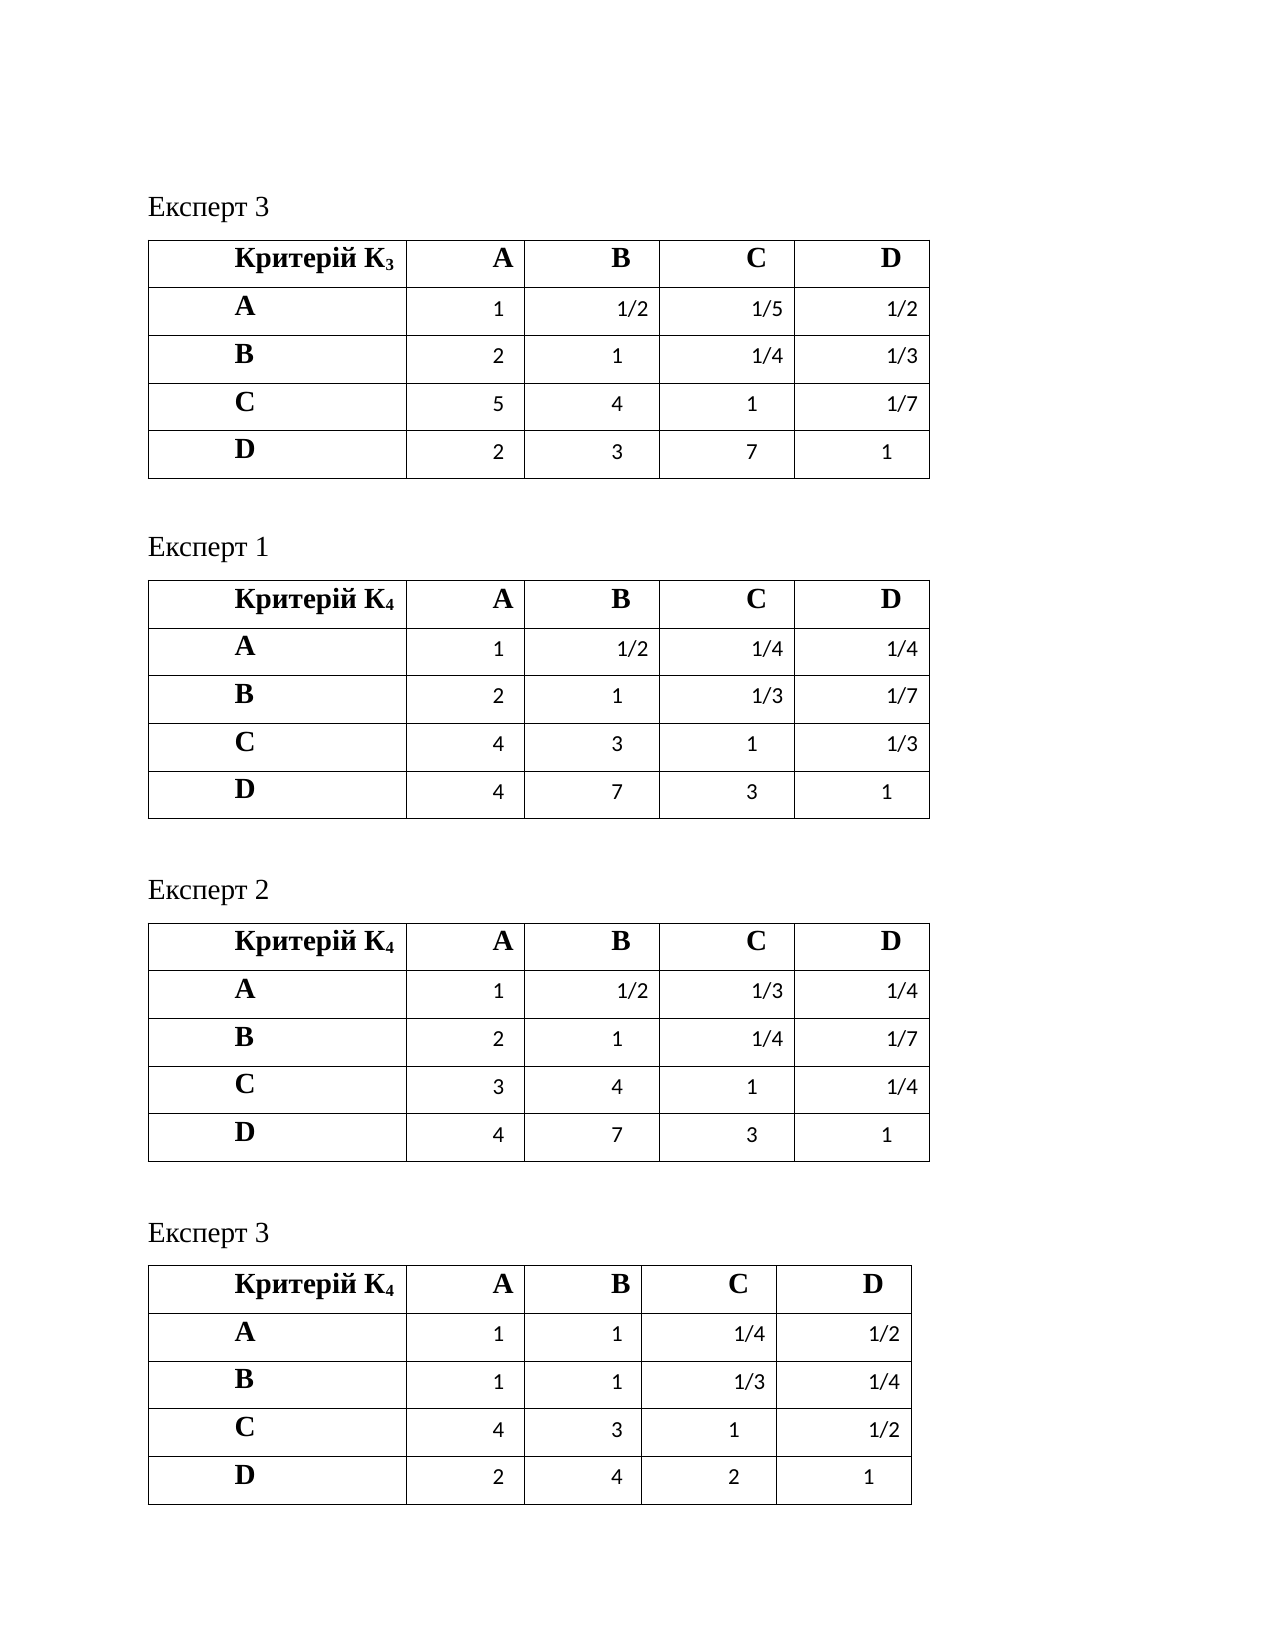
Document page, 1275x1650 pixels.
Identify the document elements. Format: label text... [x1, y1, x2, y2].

table_cell 1 [660, 384, 794, 430]
table_cell 1 [525, 676, 659, 723]
table_cell 4 [407, 772, 524, 818]
text Експерт 2 [148, 872, 1186, 906]
table_cell 1/7 [795, 1019, 929, 1066]
table_cell 1 [795, 772, 929, 818]
table_cell 1 [407, 288, 524, 335]
text Експерт 1 [148, 529, 1186, 563]
table_header D [777, 1266, 911, 1313]
table_cell 1 [407, 1362, 524, 1408]
table_header Критерій К4 [149, 581, 406, 627]
table_header В [525, 241, 659, 287]
table_header Критерій К4 [149, 924, 406, 970]
table_cell 4 [407, 1114, 524, 1161]
table_cell 1 [525, 336, 659, 383]
table_cell 1/2 [795, 288, 929, 335]
table_header С [660, 924, 794, 970]
table_cell 1/3 [795, 724, 929, 771]
table_cell 1/2 [777, 1409, 911, 1456]
table_cell В [149, 1362, 406, 1408]
table_cell 1/4 [660, 336, 794, 383]
table_cell 1/2 [525, 288, 659, 335]
table_cell 1 [777, 1457, 911, 1504]
table_cell 1 [795, 431, 929, 478]
table_cell 4 [525, 1457, 641, 1504]
table_cell С [149, 724, 406, 771]
table_cell С [149, 1067, 406, 1113]
table_cell 1 [642, 1409, 776, 1456]
table_cell 1/3 [660, 971, 794, 1018]
table_cell D [149, 1457, 406, 1504]
table_cell 7 [660, 431, 794, 478]
table_cell 4 [525, 384, 659, 430]
table_header С [660, 581, 794, 627]
table_cell 1 [525, 1314, 641, 1361]
table_cell 1/5 [660, 288, 794, 335]
table_header А [407, 1266, 524, 1313]
table_cell 2 [407, 676, 524, 723]
table_header D [795, 924, 929, 970]
table_cell 2 [407, 431, 524, 478]
table_cell 1 [407, 971, 524, 1018]
table_header С [660, 241, 794, 287]
table_cell 1/4 [777, 1362, 911, 1408]
table_header А [407, 241, 524, 287]
table_cell 3 [525, 431, 659, 478]
table_cell 1/2 [777, 1314, 911, 1361]
table_cell 7 [525, 1114, 659, 1161]
table_cell 1/7 [795, 676, 929, 723]
table_cell 1/7 [795, 384, 929, 430]
table_cell 2 [407, 336, 524, 383]
table_cell 1/3 [660, 676, 794, 723]
table_header Критерій К3 [149, 241, 406, 287]
table_cell D [149, 1114, 406, 1161]
table_cell В [149, 1019, 406, 1066]
table_cell 1/4 [795, 629, 929, 675]
table_cell 1/4 [660, 1019, 794, 1066]
table_cell 2 [407, 1019, 524, 1066]
table_cell 1 [525, 1019, 659, 1066]
table_cell А [149, 1314, 406, 1361]
table_header С [642, 1266, 776, 1313]
table_cell В [149, 676, 406, 723]
table_header В [525, 581, 659, 627]
table_cell 1/4 [795, 1067, 929, 1113]
table_cell 1 [795, 1114, 929, 1161]
text Експерт 3 [148, 1215, 1186, 1248]
table_header В [525, 924, 659, 970]
table_cell А [149, 971, 406, 1018]
table_cell А [149, 288, 406, 335]
table_cell 4 [407, 724, 524, 771]
table_cell 1 [525, 1362, 641, 1408]
table_cell 1/4 [660, 629, 794, 675]
table_cell 3 [525, 1409, 641, 1456]
table_cell А [149, 629, 406, 675]
text Експерт 3 [148, 189, 1186, 223]
table_cell 1/3 [795, 336, 929, 383]
table_cell 4 [407, 1409, 524, 1456]
table_cell С [149, 1409, 406, 1456]
table_cell 1 [407, 629, 524, 675]
table_header D [795, 241, 929, 287]
table_cell 2 [642, 1457, 776, 1504]
table_cell 3 [660, 772, 794, 818]
table_cell 1 [660, 1067, 794, 1113]
table_cell 1 [407, 1314, 524, 1361]
table_cell 1/4 [795, 971, 929, 1018]
table_cell 1/2 [525, 971, 659, 1018]
table_cell В [149, 336, 406, 383]
table_cell С [149, 384, 406, 430]
table_cell 3 [660, 1114, 794, 1161]
table_cell 1/3 [642, 1362, 776, 1408]
table_header А [407, 924, 524, 970]
table_cell 2 [407, 1457, 524, 1504]
table_cell 5 [407, 384, 524, 430]
table_cell 1/4 [642, 1314, 776, 1361]
table_cell 3 [525, 724, 659, 771]
table_header В [525, 1266, 641, 1313]
table_cell 7 [525, 772, 659, 818]
table_header D [795, 581, 929, 627]
table_cell 1 [660, 724, 794, 771]
table_cell D [149, 772, 406, 818]
table_cell 4 [525, 1067, 659, 1113]
table_header Критерій К4 [149, 1266, 406, 1313]
table_cell 1/2 [525, 629, 659, 675]
table_cell D [149, 431, 406, 478]
table_cell 3 [407, 1067, 524, 1113]
table_header А [407, 581, 524, 627]
